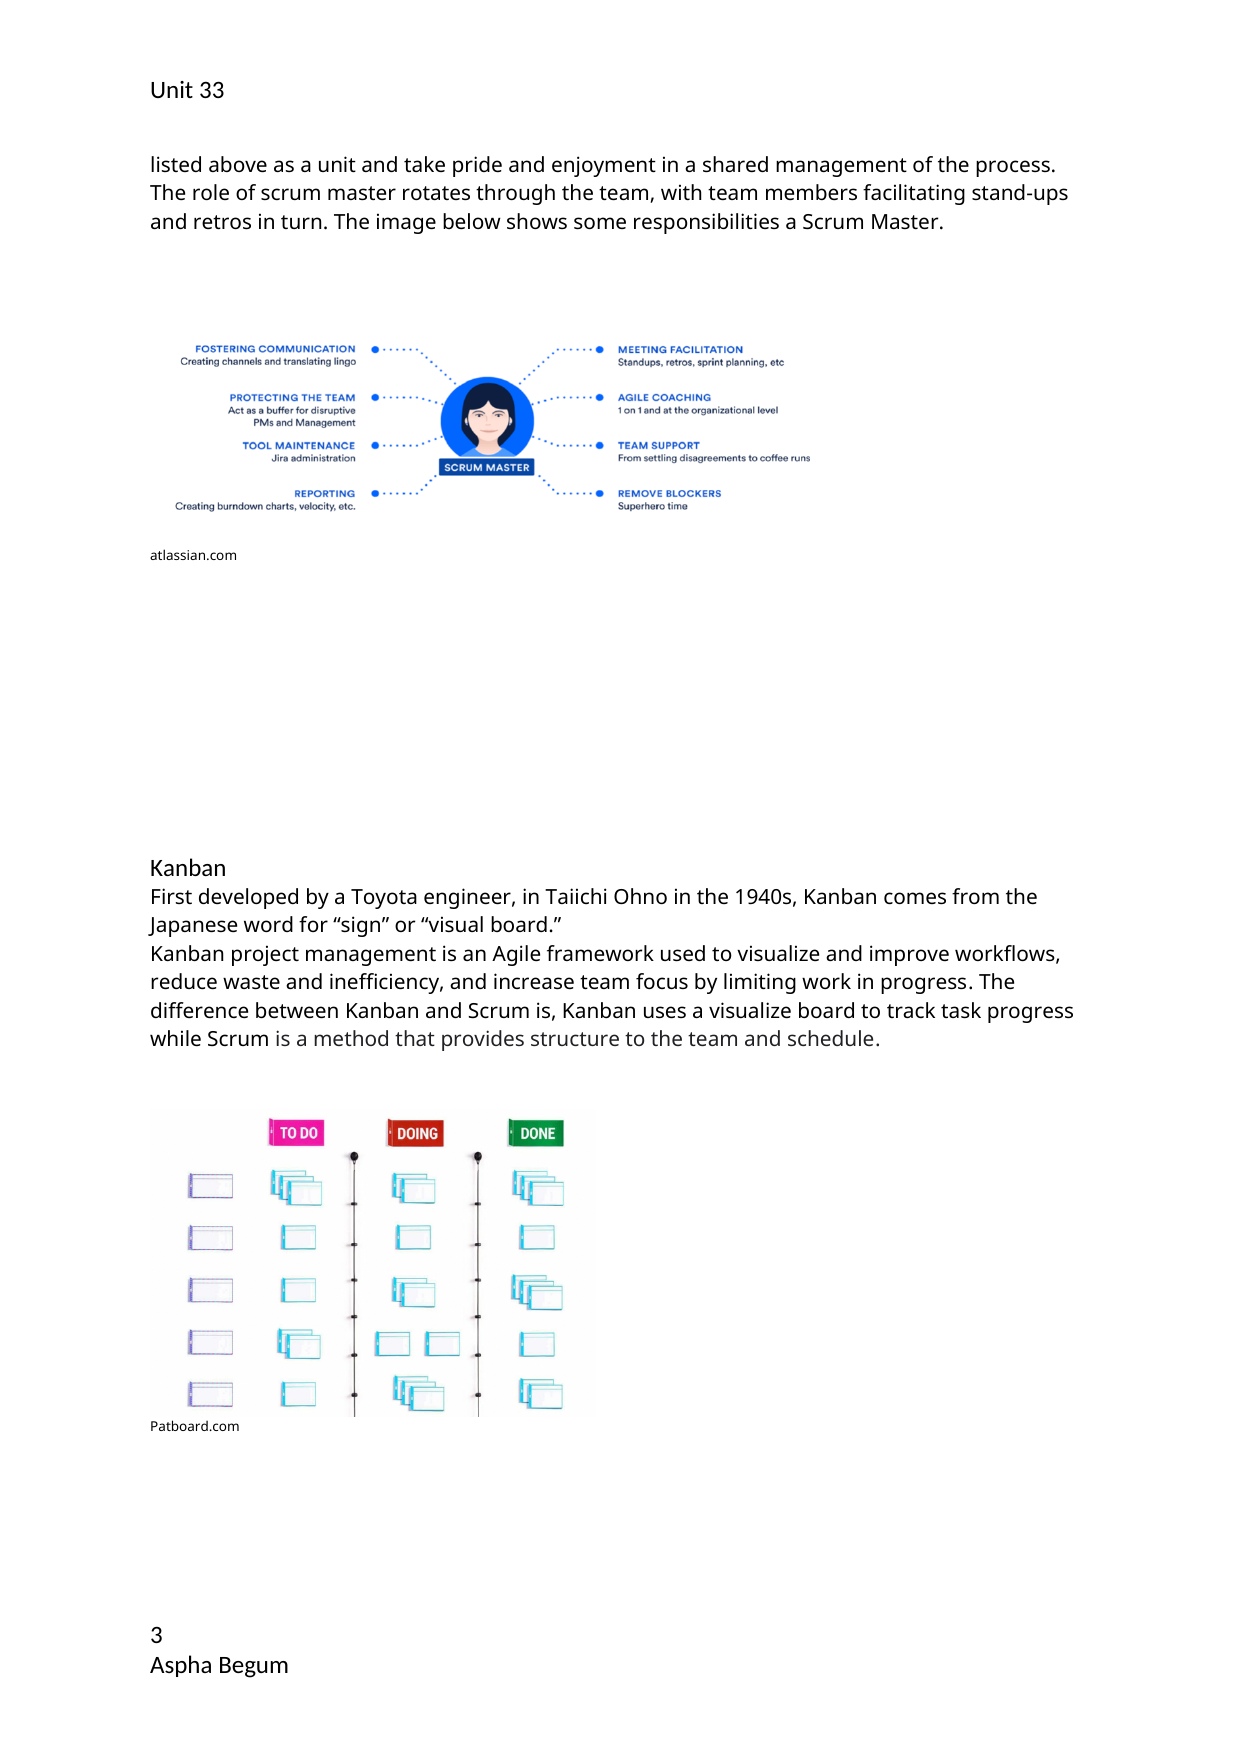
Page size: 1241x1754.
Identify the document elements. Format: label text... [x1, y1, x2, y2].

text First developed by a Toyota engineer, in Taiichi Ohno in the 1940s, Kanban comes from the Japanese word for “sign” or “visual board.” [562, 882, 1090, 939]
text Patboard.com [150, 1417, 1090, 1435]
picture [150, 320, 826, 547]
text Kanban [150, 852, 1090, 882]
picture [150, 1109, 597, 1417]
text atlassian.com [150, 546, 1090, 565]
text Kanban project management is an Agile framework used to visualize and improve workflows, reduce waste and inefficiency, and increase team focus by limiting work in progress. The difference between Kanban and Scrum is, Kanban uses a visualize board to track task progress while Scrum is a method that provides structure to the team and schedule. [150, 939, 1090, 1053]
